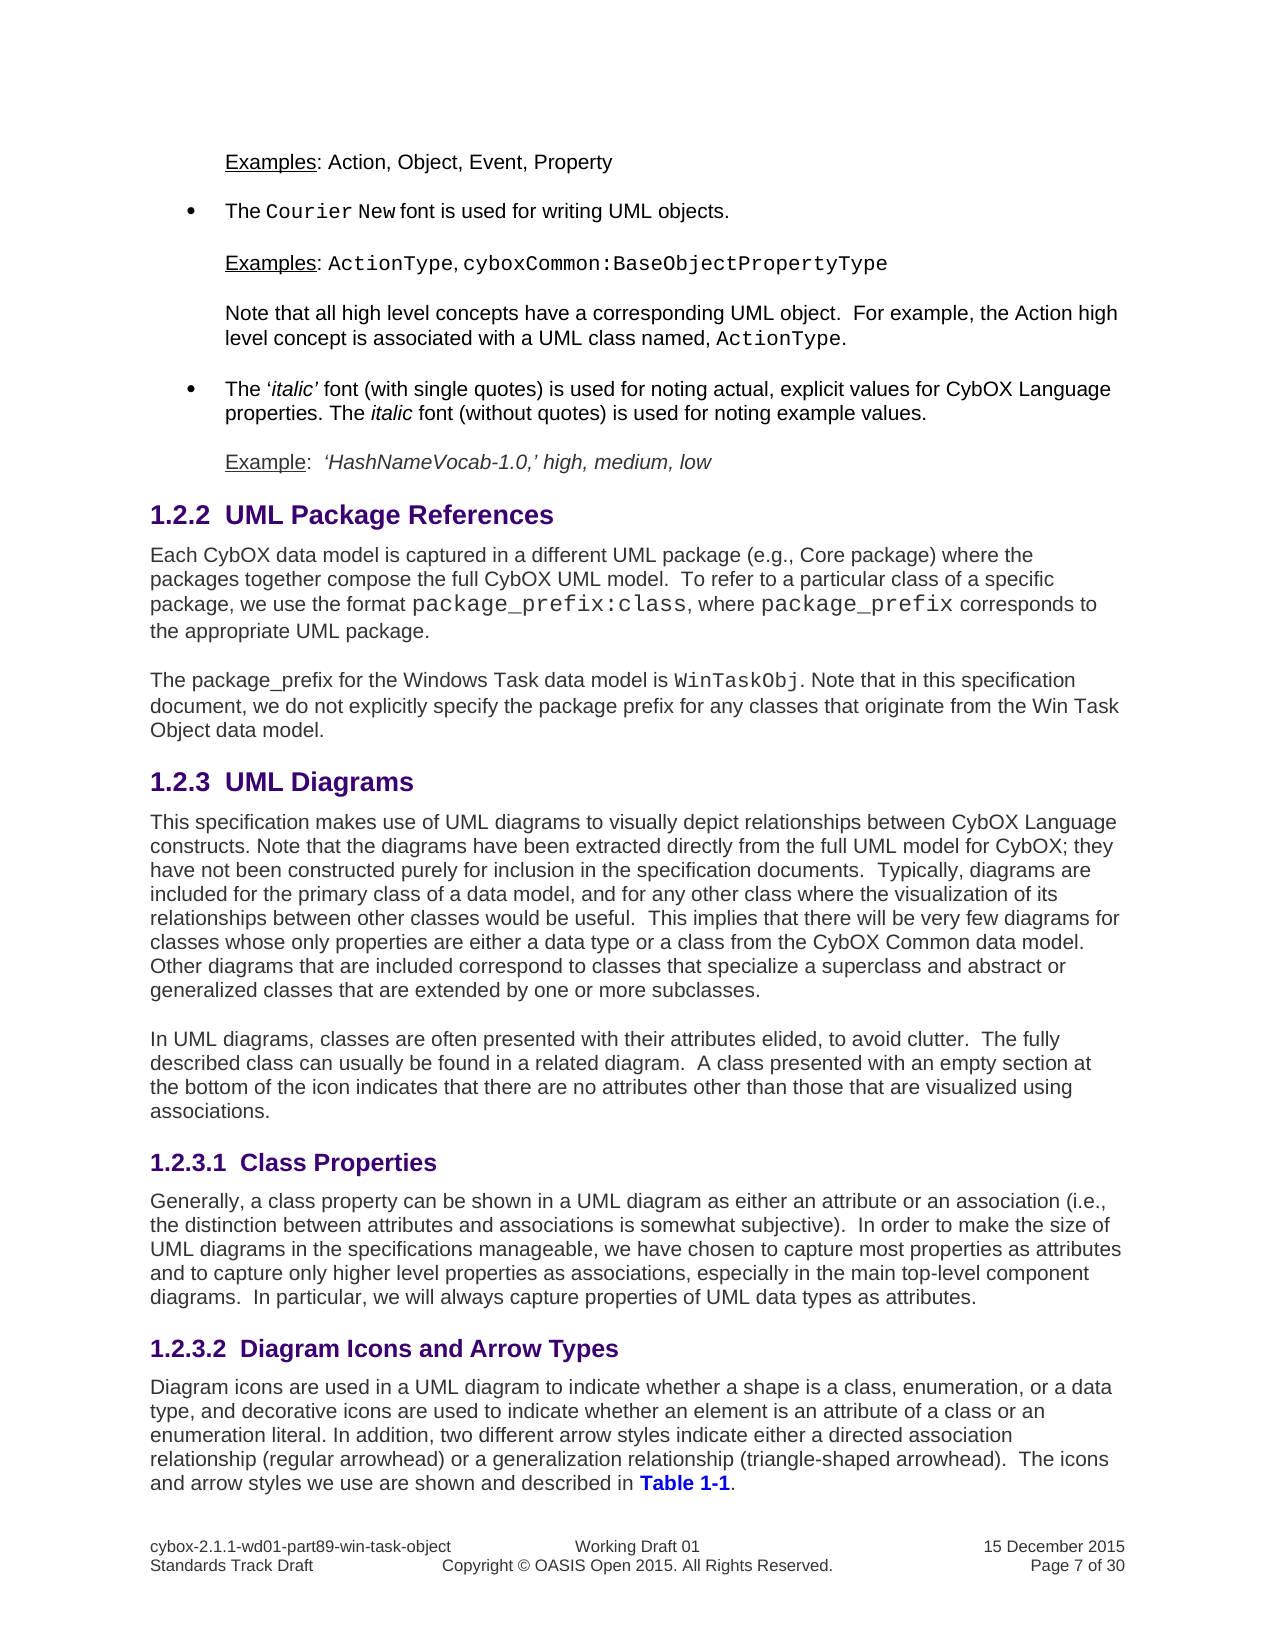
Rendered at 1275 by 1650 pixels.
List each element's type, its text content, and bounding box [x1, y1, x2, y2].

text This specification makes use of UML diagrams to visually depict relationships between CybOX Language constructs. Note that the diagrams have been extracted directly from the full UML model for CybOX; they have not been constructed purely for inclusion in the specification documents. Typically, diagrams are included for the primary class of a data model, and for any other class where the visualization of its relationships between other classes would be useful. This implies that there will be very few diagrams for classes whose only properties are either a data type or a class from the CybOX Common data model. Other diagrams that are included correspond to classes that specialize a superclass and abstract or generalized classes that are extended by one or more subclasses. [150, 810, 1125, 1002]
subtitle Diagram Icons and Arrow Types [150, 1334, 1125, 1362]
text Examples: Action, Object, Event, Property [225, 150, 1125, 174]
subtitle UML Diagrams [150, 766, 1125, 798]
list The Courier New font is used for writing UML objects. [187, 199, 1125, 225]
subtitle Class Properties [150, 1148, 1125, 1176]
text Example: ‘HashNameVocab-1.0,’ high, medium, low [225, 450, 1125, 474]
text Examples: ActionType, cyboxCommon:BaseObjectPropertyType [225, 250, 1125, 276]
text The package_prefix for the Windows Task data model is WinTaskObj. Note that in this specification document, we do not explicitly specify the package prefix for any classes that originate from the Win Task Object data model. [150, 668, 1125, 741]
text Generally, a class property can be shown in a UML diagram as either an attribute or an association (i.e., the distinction between attributes and associations is somewhat subjective). In order to make the size of UML diagrams in the specifications manageable, we have chosen to capture most properties as attributes and to capture only higher level properties as associations, especially in the main top-level component diagrams. In particular, we will always capture properties of UML data types as attributes. [150, 1189, 1125, 1309]
text Note that all high level concepts have a corresponding UML object. For example, the Action high level concept is associated with a UML class named, ActionType. [225, 301, 1125, 352]
text In UML diagrams, classes are often presented with their attributes elided, to avoid clutter. The fully described class can usually be found in a related diagram. A class presented with an empty section at the bottom of the icon indicates that there are no attributes other than those that are visualized using associations. [150, 1027, 1125, 1123]
subtitle UML Package References [150, 499, 1125, 530]
list The ‘italic’ font (with single quotes) is used for noting actual, explicit values for CybOX Language properties. The italic font (without quotes) is used for noting example values. [187, 377, 1125, 425]
text Each CybOX data model is captured in a different UML package (e.g., Core package) where the packages together compose the full CybOX UML model. To refer to a particular class of a specific package, we use the format package_prefix:class, where package_prefix corresponds to the appropriate UML package. [150, 542, 1125, 643]
text Diagram icons are used in a UML diagram to indicate whether a shape is a class, enumeration, or a data type, and decorative icons are used to indicate whether an element is an attribute of a class or an enumeration literal. In addition, two different arrow styles indicate either a directed association relationship (regular arrowhead) or a generalization relationship (triangle-shaped arrowhead). The icons and arrow styles we use are shown and described in Table 1-1. [150, 1375, 1125, 1495]
